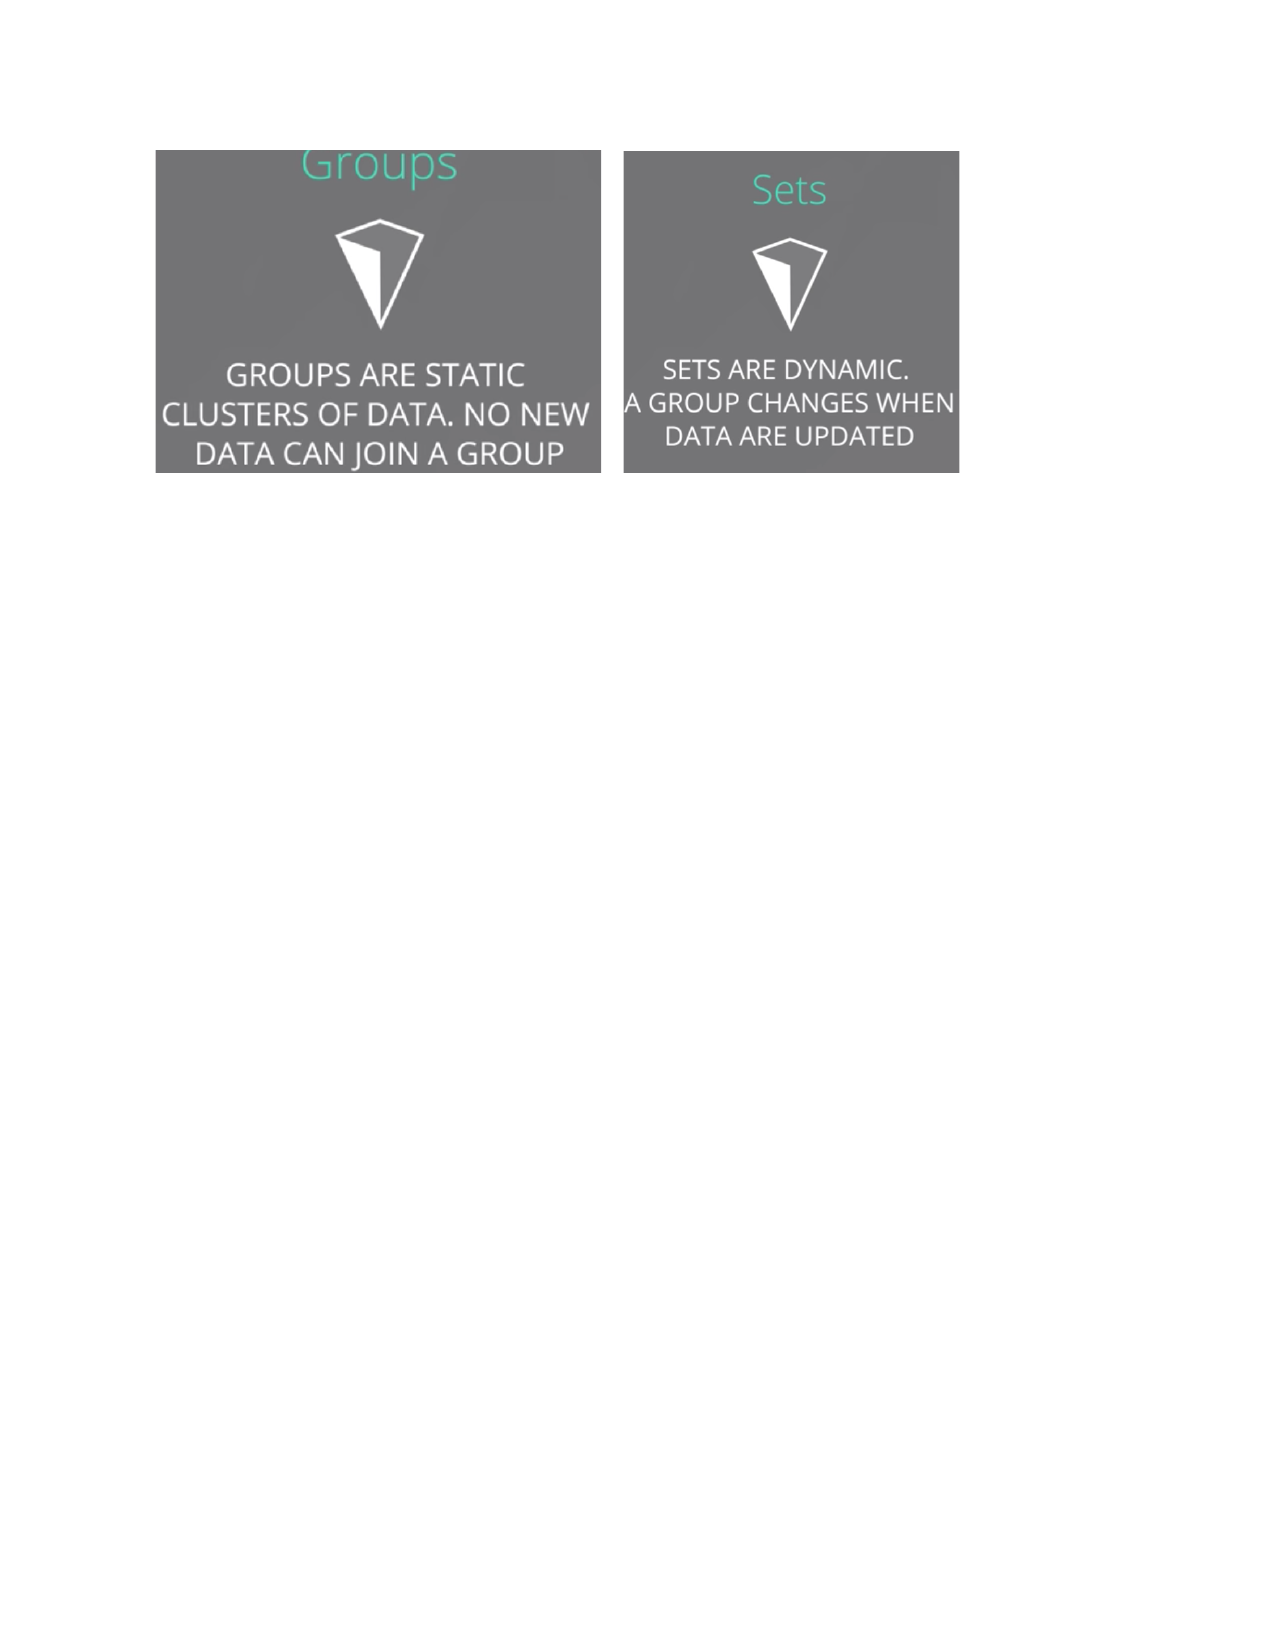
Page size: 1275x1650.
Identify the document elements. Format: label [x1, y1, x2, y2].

picture [623, 151, 960, 473]
picture [155, 150, 602, 473]
